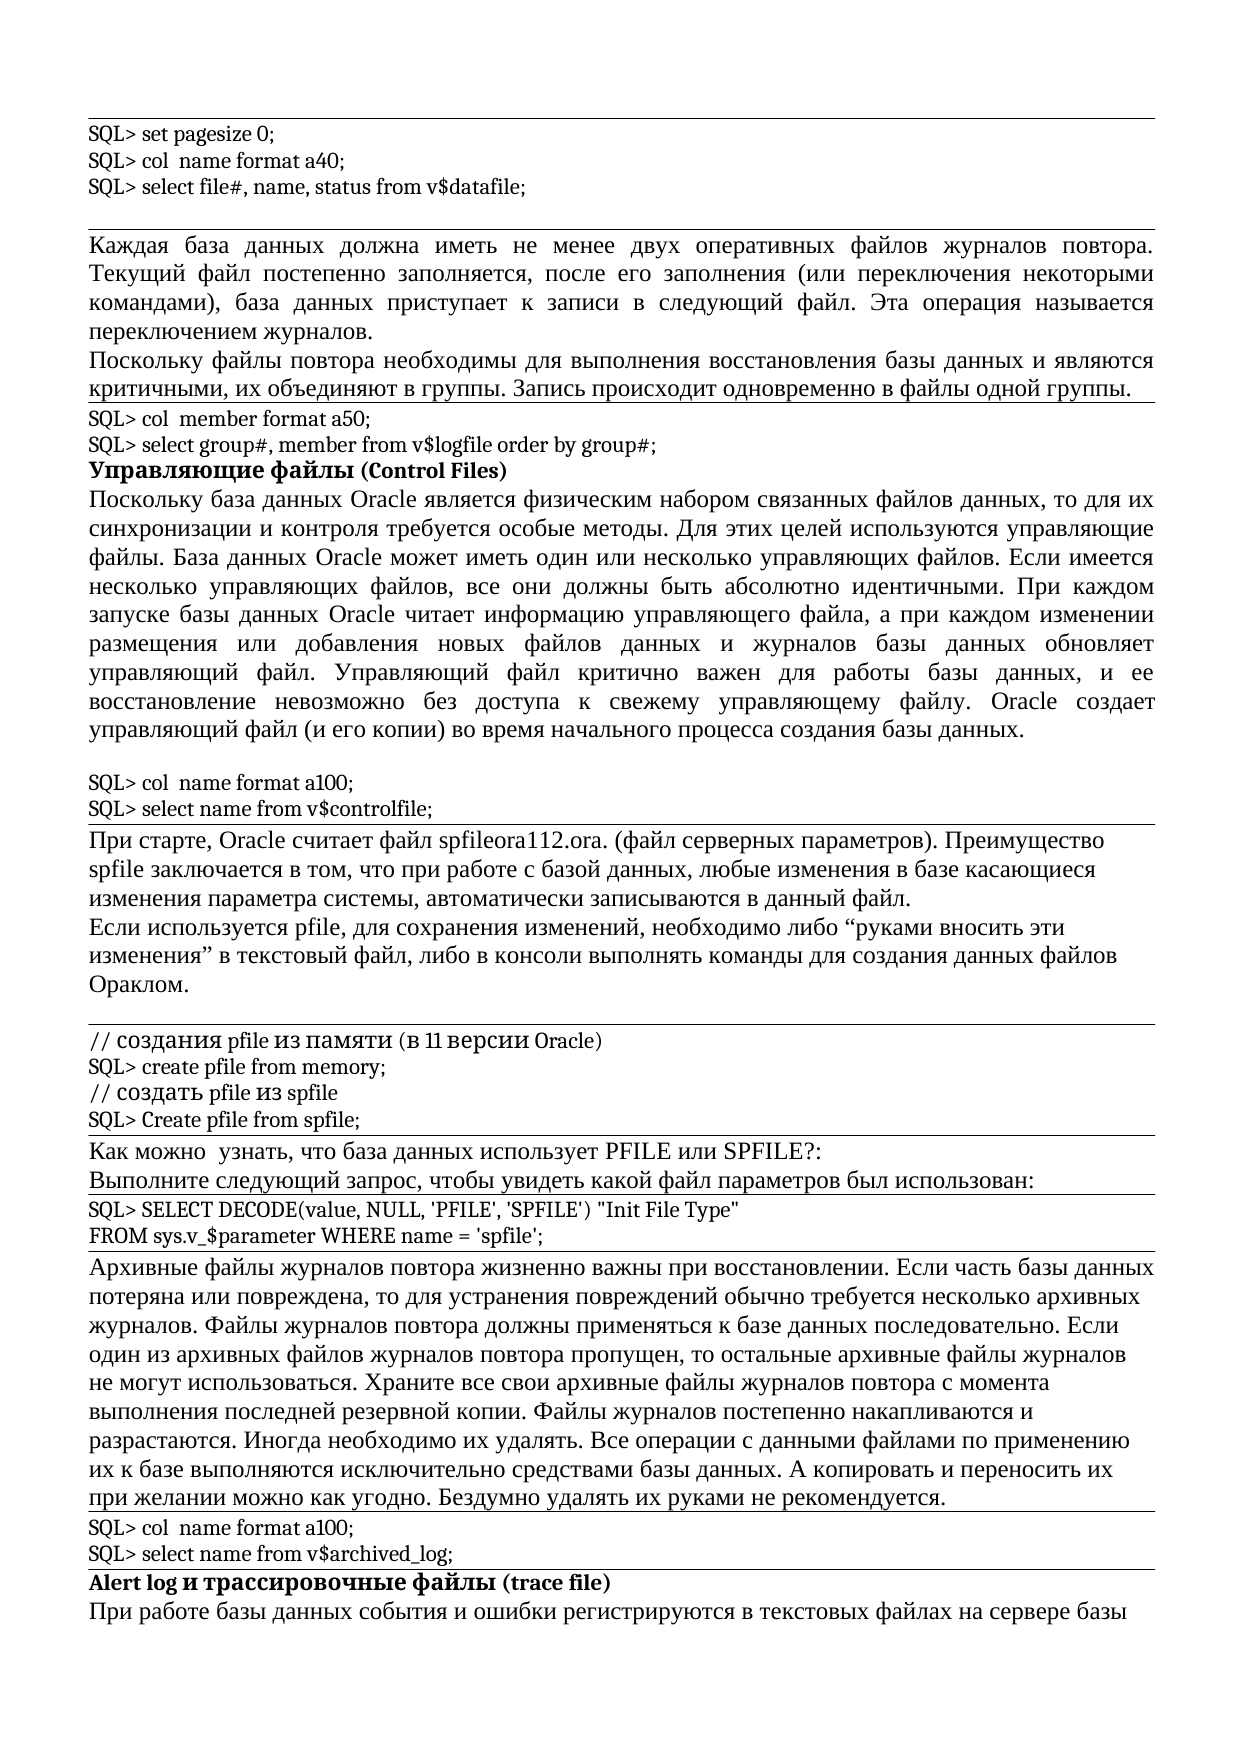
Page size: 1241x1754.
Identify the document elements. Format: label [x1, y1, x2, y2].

table_cell [77, 118, 1166, 1625]
